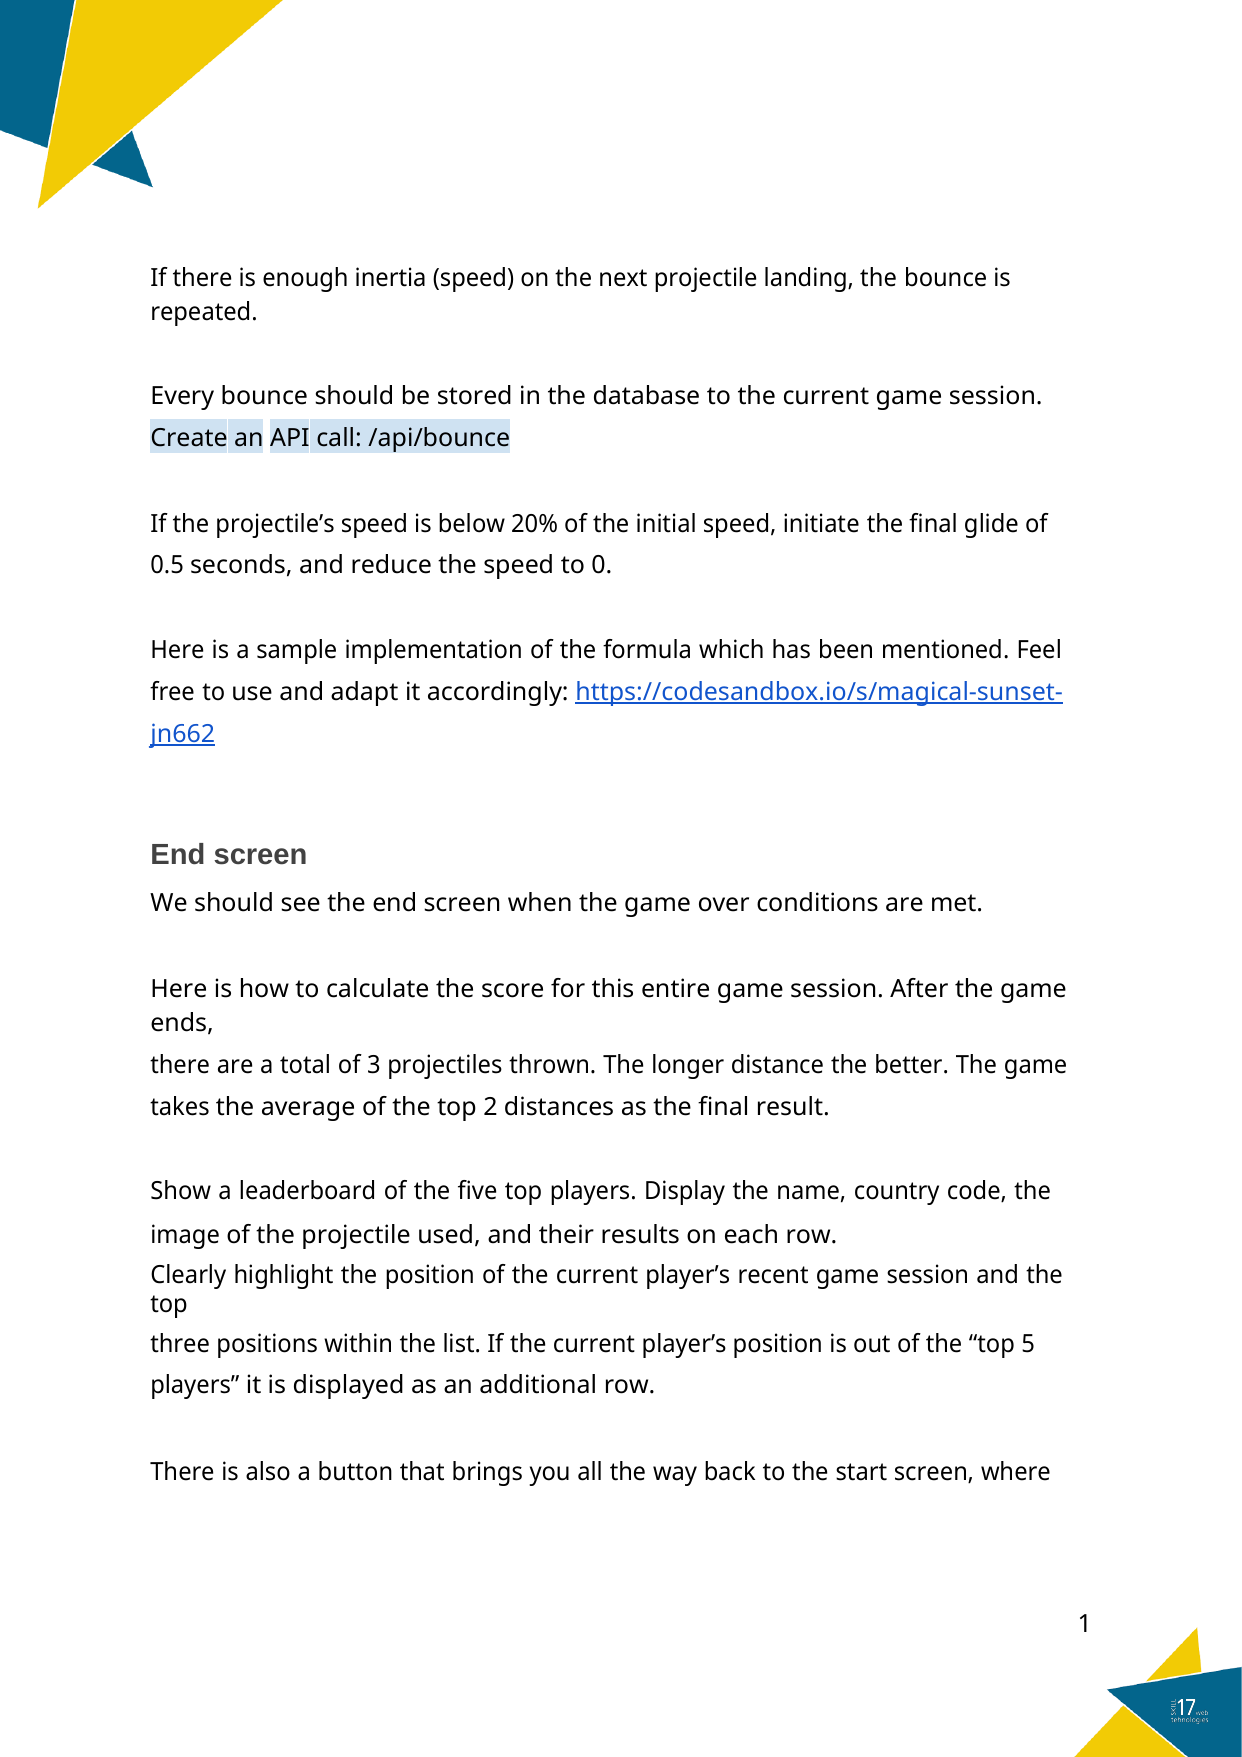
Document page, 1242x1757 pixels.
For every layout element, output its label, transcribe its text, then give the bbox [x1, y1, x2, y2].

text If there is enough inertia (speed) on the next projectile landing, the bounce is repeated. [150, 260, 1106, 328]
text Every bounce should be stored in the database to the current game session. Create an API call: /api/bounce [150, 377, 1087, 453]
text Show a leaderboard of the five top players. Display the name, country code, the image of the projectile used, and their results on each row. [150, 1173, 1081, 1251]
text Clearly highlight the position of the current player’s recent game session and the top [150, 1261, 1106, 1318]
text three positions within the list. If the current player’s position is out of the “top 5 players” it is displayed as an additional row. [150, 1325, 1084, 1401]
text there are a total of 3 projectiles thrown. The longer distance the better. The game takes the average of the top 2 distances as the final result. [150, 1046, 1088, 1122]
text If the projectile’s speed is below 20% of the initial speed, initiate the final glide of 0.5 seconds, and reduce the speed to 0. [150, 505, 1051, 581]
picture [0, 0, 931, 221]
text We should see the end screen when the game over conditions are met. [150, 884, 1106, 919]
subtitle End screen [150, 837, 1106, 870]
picture [311, 1518, 1242, 1757]
text Here is how to calculate the score for this entire game session. After the game ends, [150, 971, 1106, 1039]
text Here is a sample implementation of the formula which has been mentioned. Feel free to use and adapt it accordingly: https://codesandbox.io/s/magical-sunset-jn662 [150, 632, 1088, 749]
